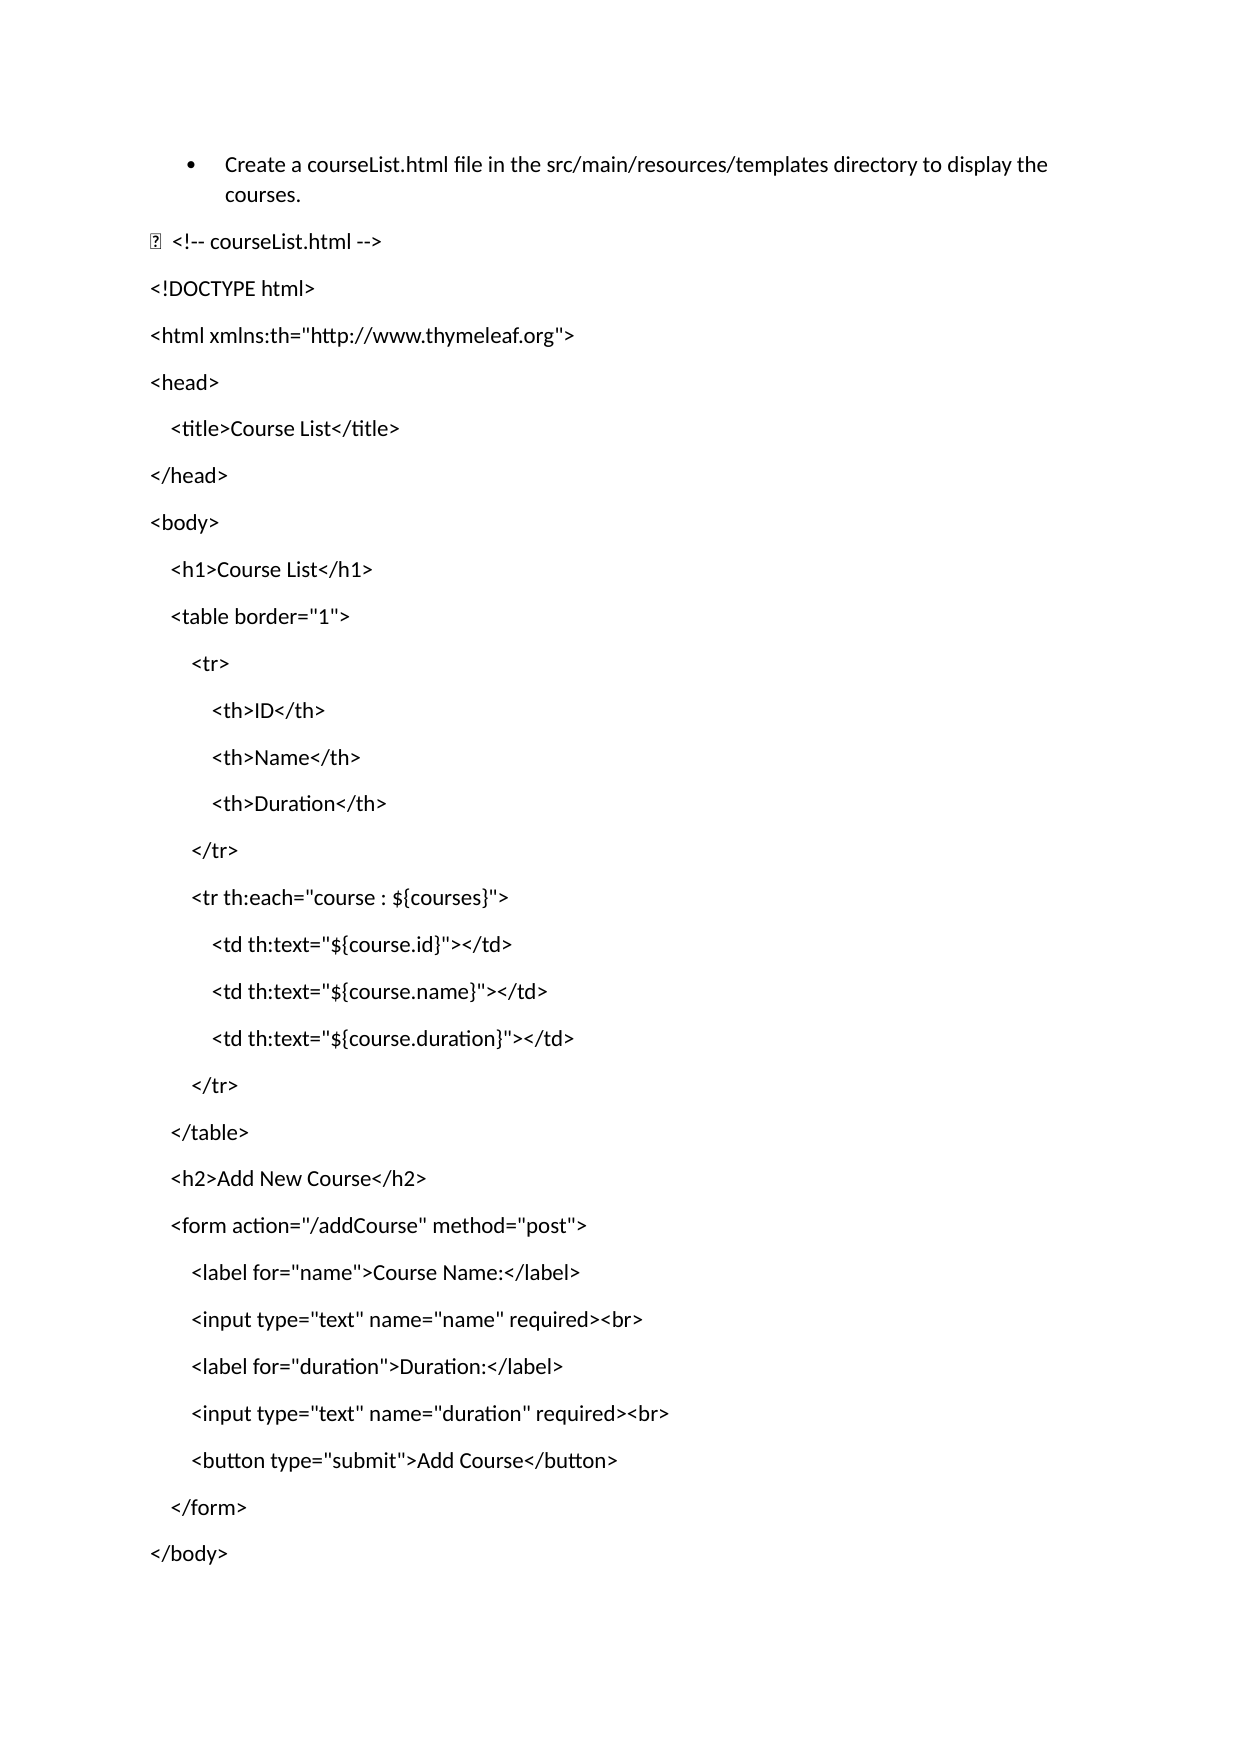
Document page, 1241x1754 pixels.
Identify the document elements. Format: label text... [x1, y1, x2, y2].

text <!DOCTYPE html> [150, 274, 1090, 302]
text </body> [150, 1539, 1090, 1568]
text </table> [150, 1118, 1090, 1146]
text <body> [150, 508, 1090, 536]
text </tr> [150, 836, 1090, 864]
text <button type="submit">Add Course</button> [150, 1446, 1090, 1474]
text </tr> [150, 1071, 1090, 1099]
text <td th:text="${course.id}"></td> [150, 930, 1090, 958]
text <table border="1"> [150, 602, 1090, 630]
text <form action="/addCourse" method="post"> [150, 1211, 1090, 1239]
text </form> [150, 1493, 1090, 1521]
text <td th:text="${course.name}"></td> [150, 977, 1090, 1005]
text <tr th:each="course : ${courses}"> [150, 883, 1090, 911]
text <head> [150, 368, 1090, 396]
text <tr> [150, 649, 1090, 677]
text <input type="text" name="duration" required><br> [150, 1399, 1090, 1427]
text </head> [150, 461, 1090, 489]
text <html xmlns:th="http://www.thymeleaf.org"> [150, 321, 1090, 349]
text <th>Duration</th> [150, 789, 1090, 818]
text <h1>Course List</h1> [150, 555, 1090, 583]
text  <!-- courseList.html --> [150, 227, 1090, 255]
text <label for="name">Course Name:</label> [150, 1258, 1090, 1286]
list Create a courseList.html file in the src/main/resources/templates directory to display the courses. [187, 150, 1090, 208]
text <th>Name</th> [150, 743, 1090, 771]
text <title>Course List</title> [150, 414, 1090, 443]
text <h2>Add New Course</h2> [150, 1164, 1090, 1193]
text <label for="duration">Duration:</label> [150, 1352, 1090, 1380]
text <input type="text" name="name" required><br> [150, 1305, 1090, 1333]
text <th>ID</th> [150, 696, 1090, 724]
text <td th:text="${course.duration}"></td> [150, 1024, 1090, 1052]
